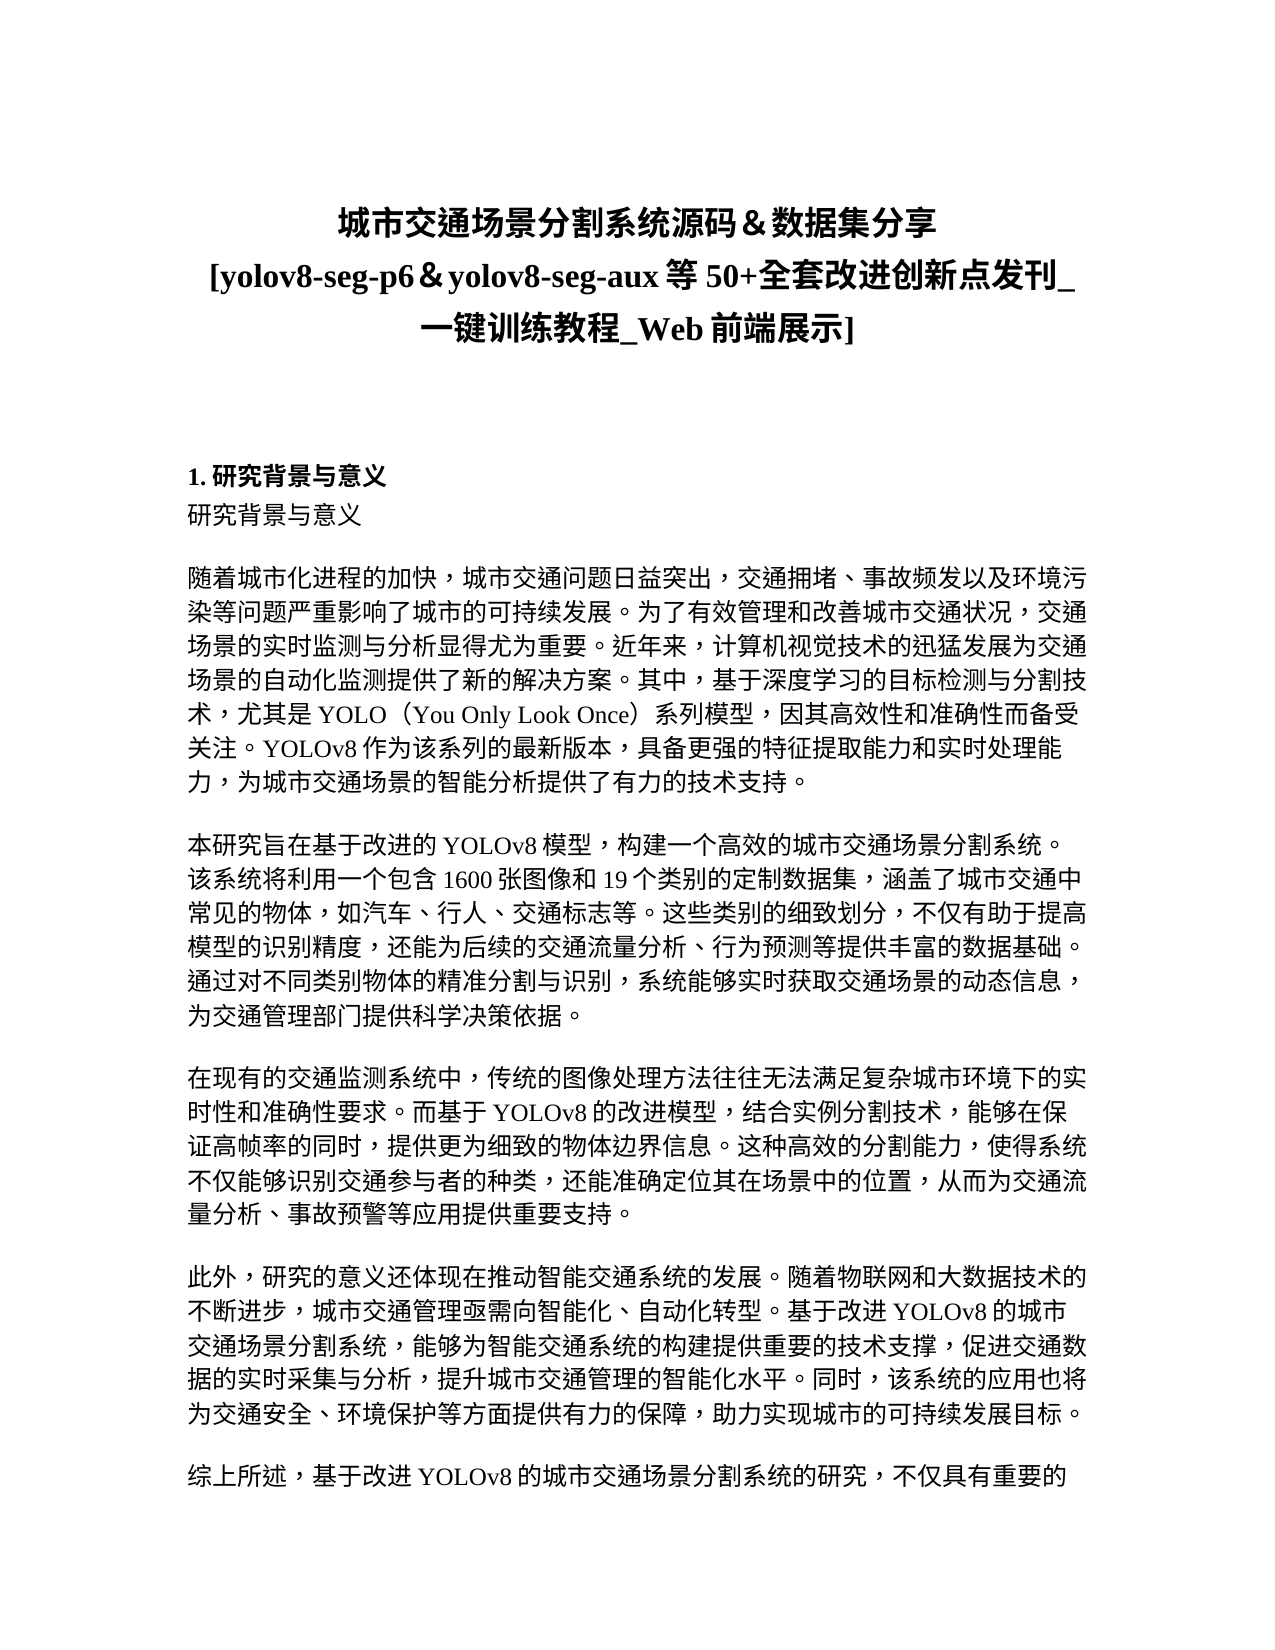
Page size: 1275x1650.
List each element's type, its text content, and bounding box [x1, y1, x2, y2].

subtitle 城市交通场景分割系统源码＆数据集分享 [yolov8-seg-p6＆yolov8-seg-aux等50+全套改进创新点发刊_一键训练教程_Web前端展示] [187, 200, 1087, 350]
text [187, 498, 1087, 1493]
subtitle 1. 研究背景与意义 [187, 459, 1087, 493]
